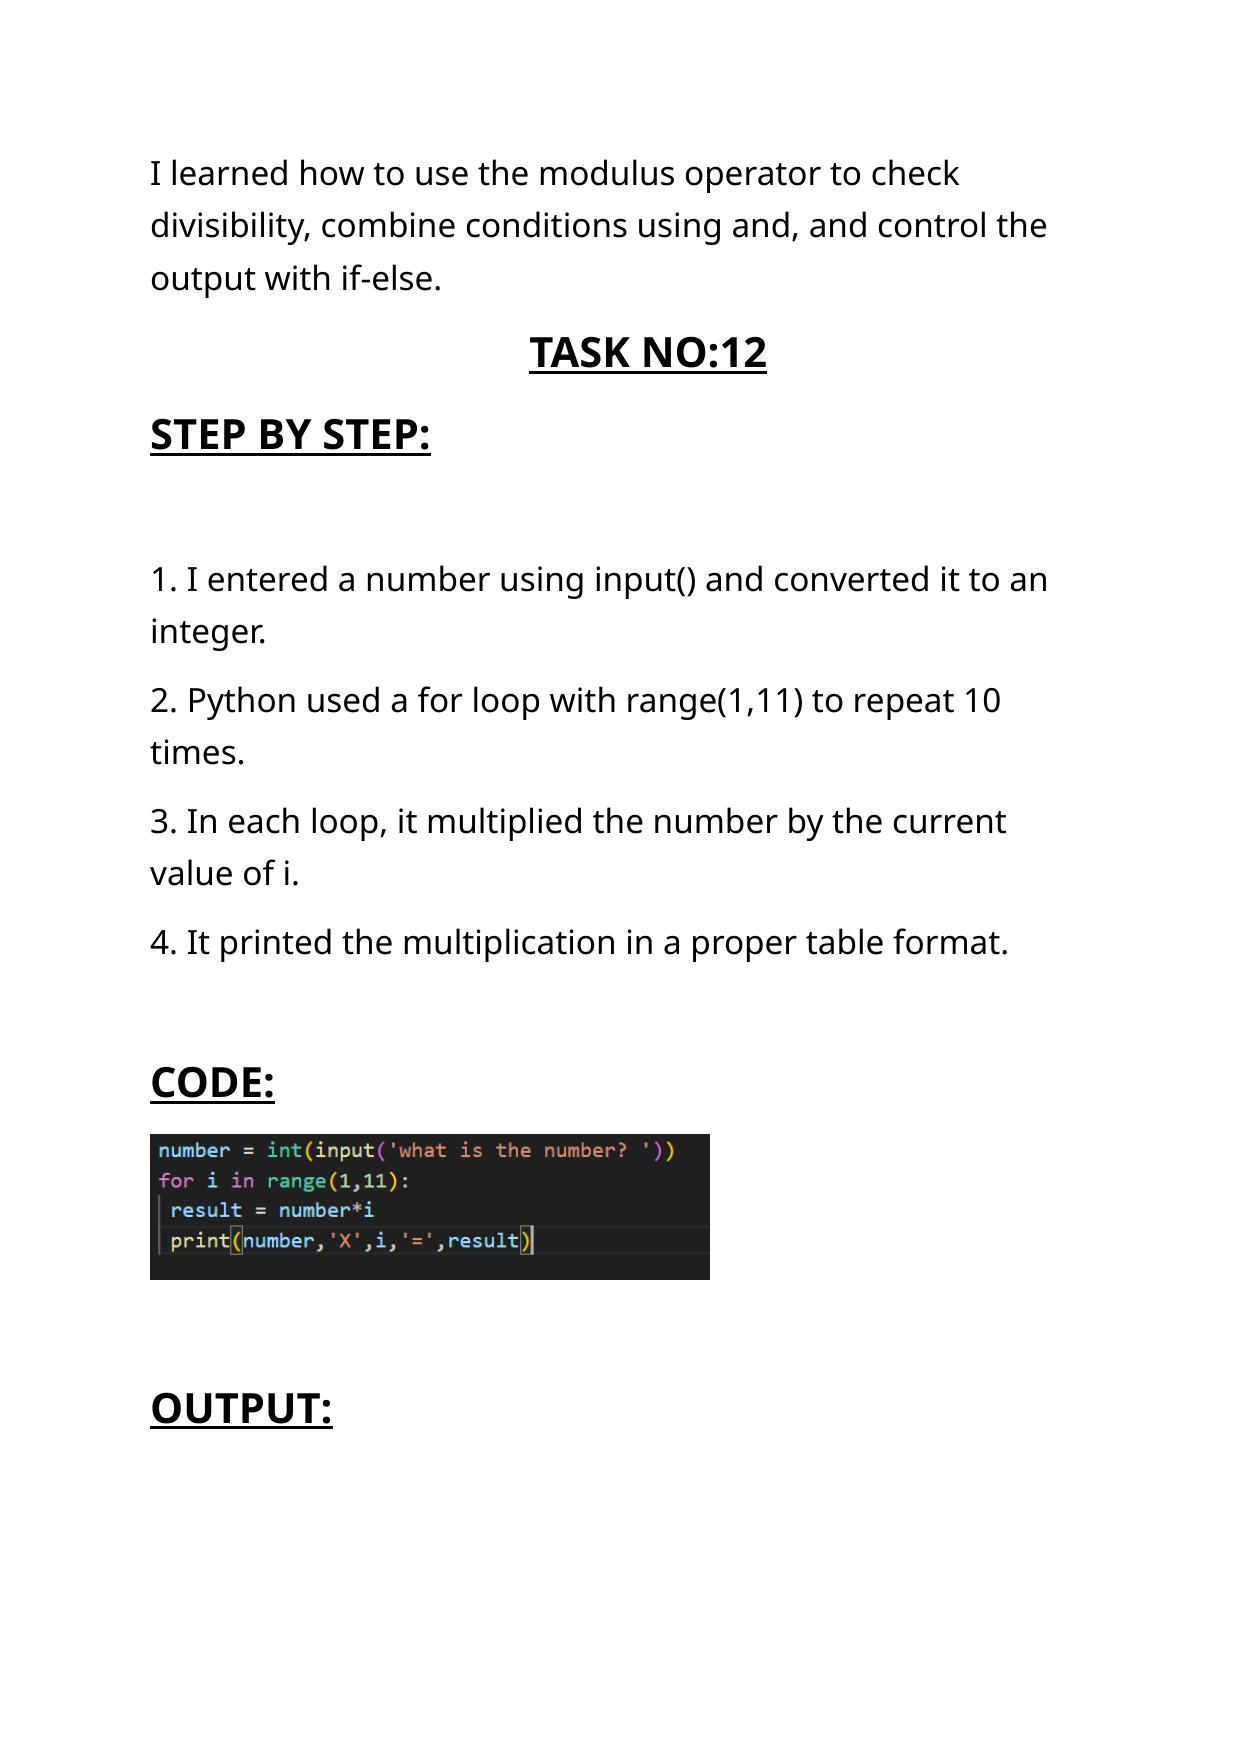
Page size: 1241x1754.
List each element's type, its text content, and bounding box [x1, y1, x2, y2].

text OUTPUT: [150, 1378, 1090, 1435]
text 3. In each loop, it multiplied the number by the current value of i. [150, 798, 1090, 896]
text 2. Python used a for loop with range(1,11) to repeat 10 times. [150, 677, 1090, 774]
picture [150, 1134, 710, 1280]
text STEP BY STEP: [150, 405, 1090, 462]
text TASK NO:12 [150, 323, 1090, 380]
text CODE: [150, 988, 1090, 1110]
text 4. It printed the multiplication in a proper table format. [150, 919, 1090, 964]
text 1. I entered a number using input() and converted it to an integer. [150, 556, 1090, 653]
text I learned how to use the modulus operator to check divisibility, combine conditions using and, and control the output with if-else. [150, 150, 1090, 300]
